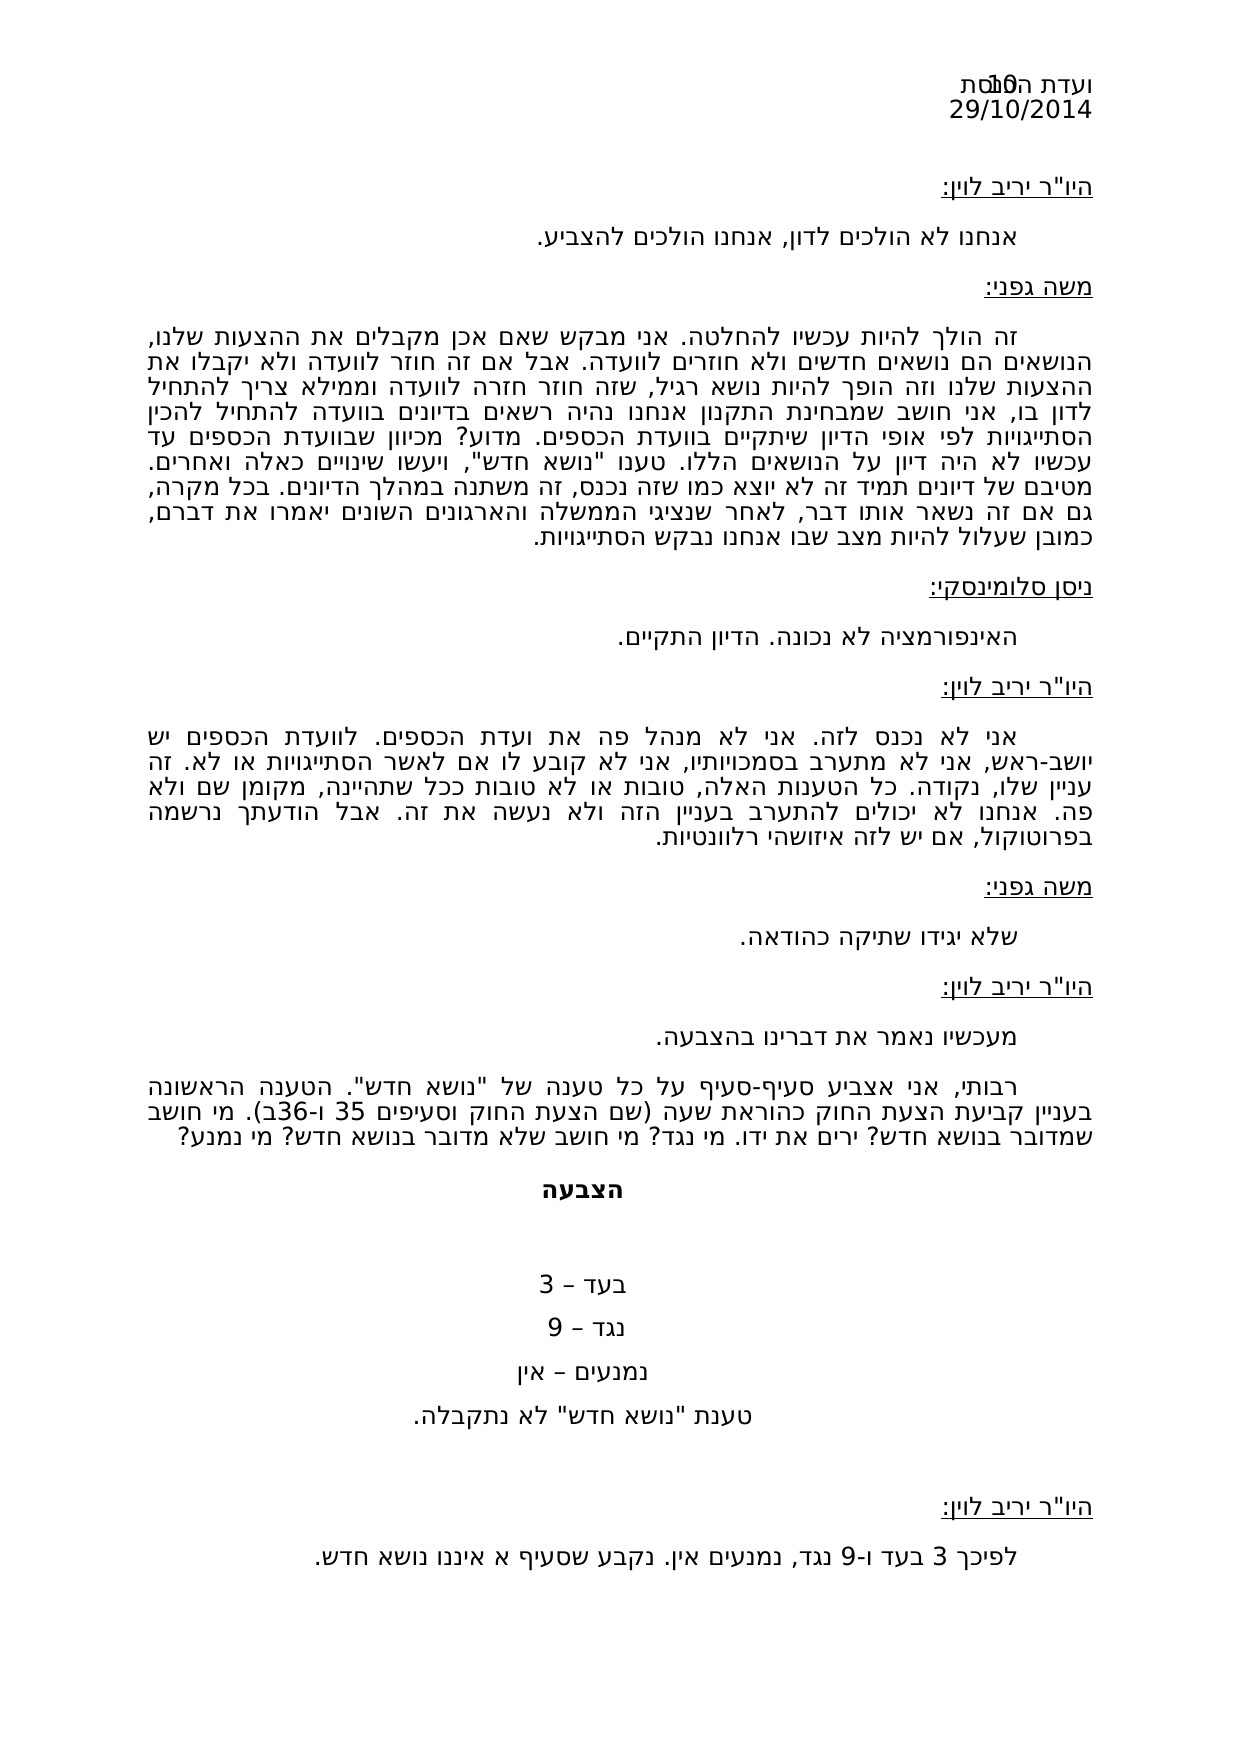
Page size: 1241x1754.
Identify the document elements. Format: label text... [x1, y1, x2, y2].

text ניסן סלומינסקי: [147, 575, 1093, 600]
text לפיכך 3 בעד ו-9 נגד, נמנעים אין. נקבע שסעיף א איננו נושא חדש. [147, 1546, 1093, 1571]
text הצבעה [147, 1175, 1093, 1204]
text אני לא נכנס לזה. אני לא מנהל פה את ועדת הכספים. לוועדת הכספים יש יושב-ראש, אני לא מתערב בסמכויותיו, אני לא קובע לו אם לאשר הסתייגויות או לא. זה עניין שלו, נקודה. כל הטענות האלה, טובות או לא טובות ככל שתהיינה, מקומן שם ולא פה. אנחנו לא יכולים להתערב בעניין הזה ולא נעשה את זה. אבל הודעתך נרשמה בפרוטוקול, אם יש לזה איזושהי רלוונטיות. [147, 725, 1093, 850]
text האינפורמציה לא נכונה. הדיון התקיים. [147, 625, 1093, 650]
text בעד – 3 [147, 1270, 1093, 1299]
text משה גפני: [147, 875, 1093, 900]
text היו"ר יריב לוין: [147, 675, 1093, 700]
text שלא יגידו שתיקה כהודאה. [147, 925, 1093, 950]
text היו"ר יריב לוין: [147, 1496, 1093, 1521]
text מעכשיו נאמר את דברינו בהצבעה. [147, 1025, 1093, 1050]
text רבותי, אני אצביע סעיף-סעיף על כל טענה של "נושא חדש". הטענה הראשונה בעניין קביעת הצעת החוק כהוראת שעה (שם הצעת החוק וסעיפים 35 ו-36ב). מי חושב שמדובר בנושא חדש? ירים את ידו. מי נגד? מי חושב שלא מדובר בנושא חדש? מי נמנע? [147, 1075, 1093, 1150]
text זה הולך להיות עכשיו להחלטה. אני מבקש שאם אכן מקבלים את ההצעות שלנו, הנושאים הם נושאים חדשים ולא חוזרים לוועדה. אבל אם זה חוזר לוועדה ולא יקבלו את ההצעות שלנו וזה הופך להיות נושא רגיל, שזה חוזר חזרה לוועדה וממילא צריך להתחיל לדון בו, אני חושב שמבחינת התקנון אנחנו נהיה רשאים בדיונים בוועדה להתחיל להכין הסתייגויות לפי אופי הדיון שיתקיים בוועדת הכספים. מדוע? מכיוון שבוועדת הכספים עד עכשיו לא היה דיון על הנושאים הללו. טענו "נושא חדש", ויעשו שינויים כאלה ואחרים. מטיבם של דיונים תמיד זה לא יוצא כמו שזה נכנס, זה משתנה במהלך הדיונים. בכל מקרה, גם אם זה נשאר אותו דבר, לאחר שנציגי הממשלה והארגונים השונים יאמרו את דברם, כמובן שעלול להיות מצב שבו אנחנו נבקש הסתייגויות. [147, 325, 1093, 550]
text אנחנו לא הולכים לדון, אנחנו הולכים להצביע. [147, 225, 1093, 250]
text טענת "נושא חדש" לא נתקבלה. [147, 1401, 1093, 1430]
text היו"ר יריב לוין: [147, 175, 1093, 200]
text משה גפני: [147, 275, 1093, 300]
text נגד – 9 [147, 1313, 1093, 1343]
text נמנעים – אין [147, 1357, 1093, 1386]
text היו"ר יריב לוין: [147, 975, 1093, 1000]
